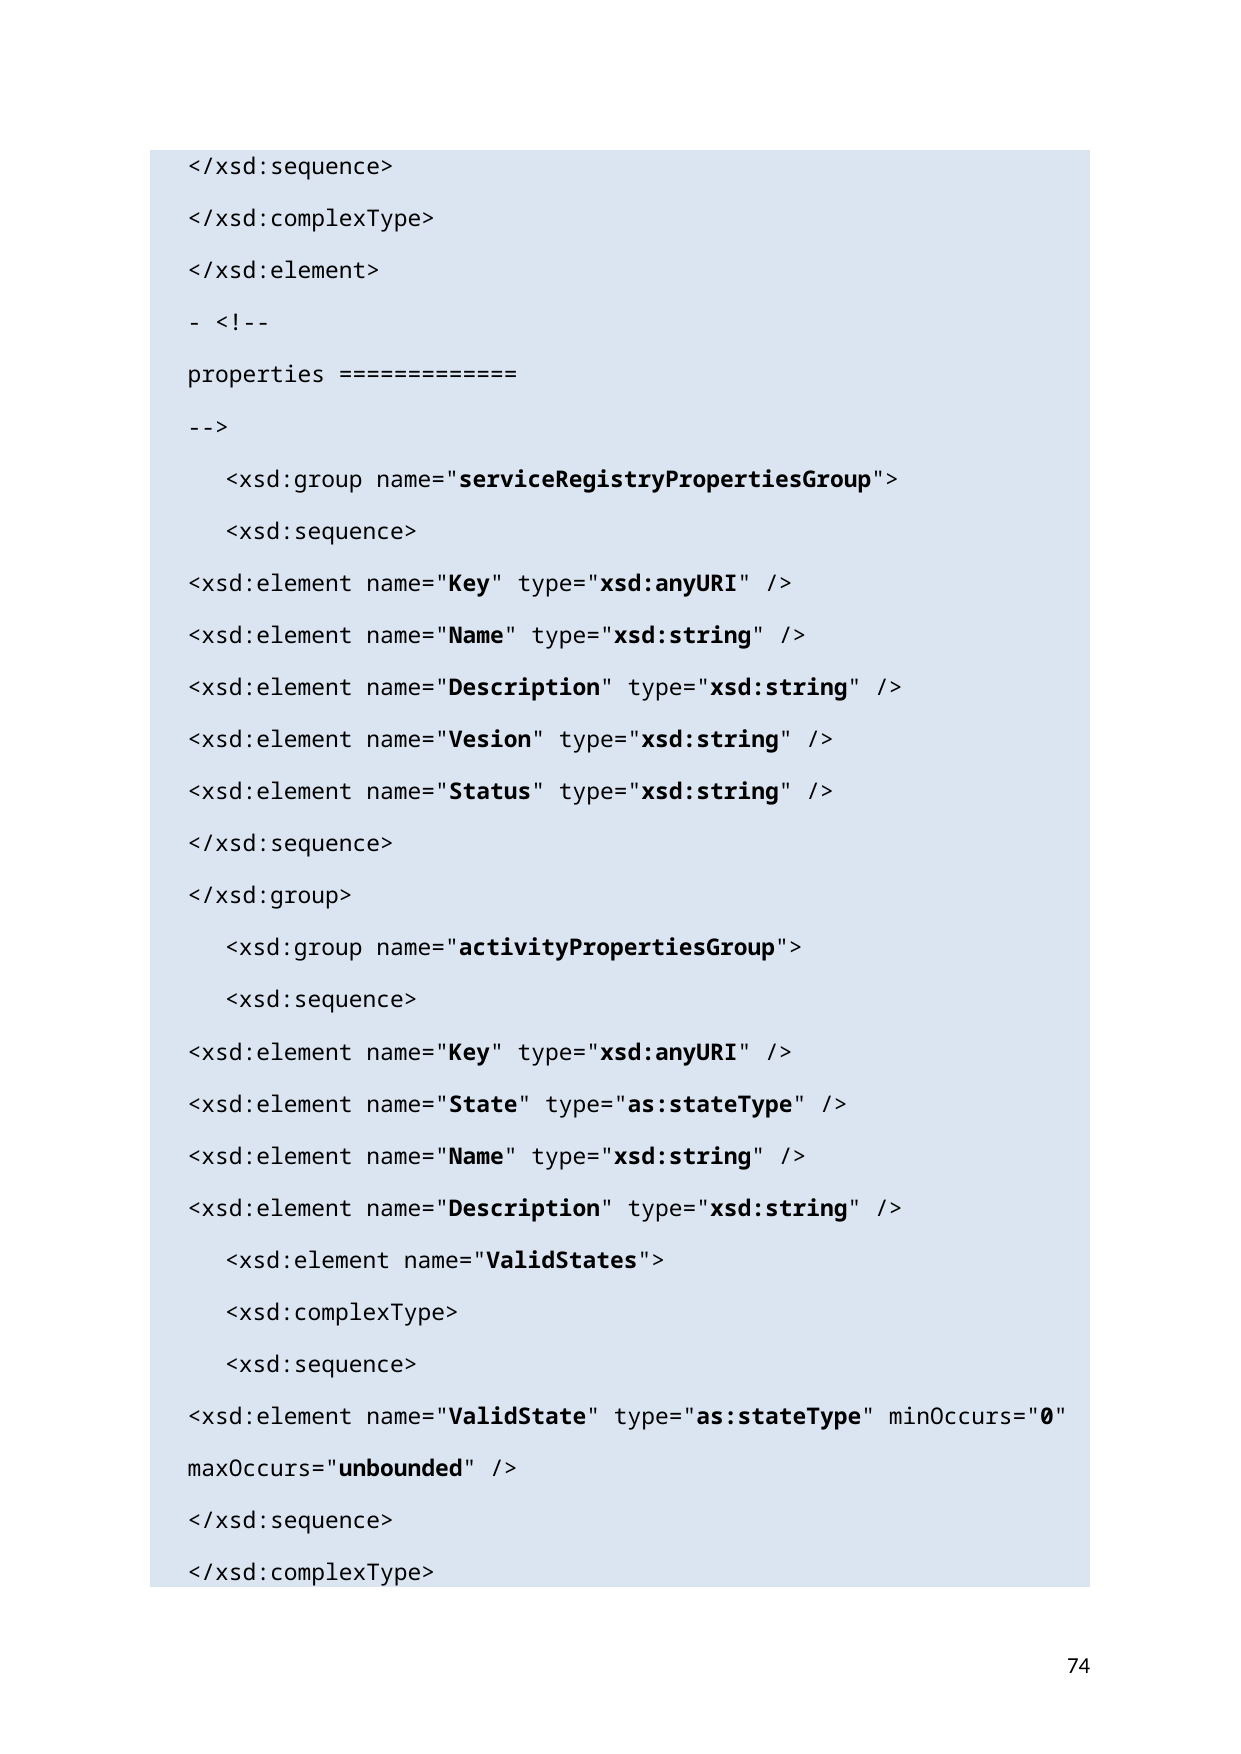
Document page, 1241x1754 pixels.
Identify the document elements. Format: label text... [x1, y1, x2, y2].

text </xsd:sequence> [150, 827, 1090, 858]
text <xsd:complexType> [150, 1296, 1090, 1327]
text </xsd:complexType> [150, 1556, 1090, 1587]
text <xsd:sequence> [150, 514, 1090, 546]
text <xsd:element name="Key" type="xsd:anyURI" /> [150, 1035, 1090, 1067]
text <xsd:element name="ValidState" type="as:stateType" minOccurs="0" [150, 1400, 1090, 1431]
text </xsd:element> [150, 254, 1090, 285]
text <xsd:group name="activityPropertiesGroup"> [150, 931, 1090, 962]
text </xsd:sequence> [150, 1504, 1090, 1535]
text properties ============= [150, 358, 1090, 389]
text <xsd:element name="Key" type="xsd:anyURI" /> [150, 567, 1090, 598]
text <xsd:element name="State" type="as:stateType" /> [150, 1087, 1090, 1119]
text - <!-- [150, 306, 1090, 337]
text <xsd:element name="Vesion" type="xsd:string" /> [150, 723, 1090, 754]
text --> [150, 410, 1090, 442]
text <xsd:sequence> [150, 983, 1090, 1014]
text <xsd:element name="Description" type="xsd:string" /> [150, 671, 1090, 702]
text <xsd:element name="Status" type="xsd:string" /> [150, 775, 1090, 806]
text <xsd:element name="Name" type="xsd:string" /> [150, 1139, 1090, 1171]
text <xsd:group name="serviceRegistryPropertiesGroup"> [150, 462, 1090, 494]
text maxOccurs="unbounded" /> [150, 1452, 1090, 1483]
text <xsd:sequence> [150, 1348, 1090, 1379]
text </xsd:group> [150, 879, 1090, 910]
text <xsd:element name="ValidStates"> [150, 1244, 1090, 1275]
text </xsd:complexType> [150, 202, 1090, 233]
text <xsd:element name="Name" type="xsd:string" /> [150, 619, 1090, 650]
text <xsd:element name="Description" type="xsd:string" /> [150, 1192, 1090, 1223]
text </xsd:sequence> [150, 150, 1090, 181]
